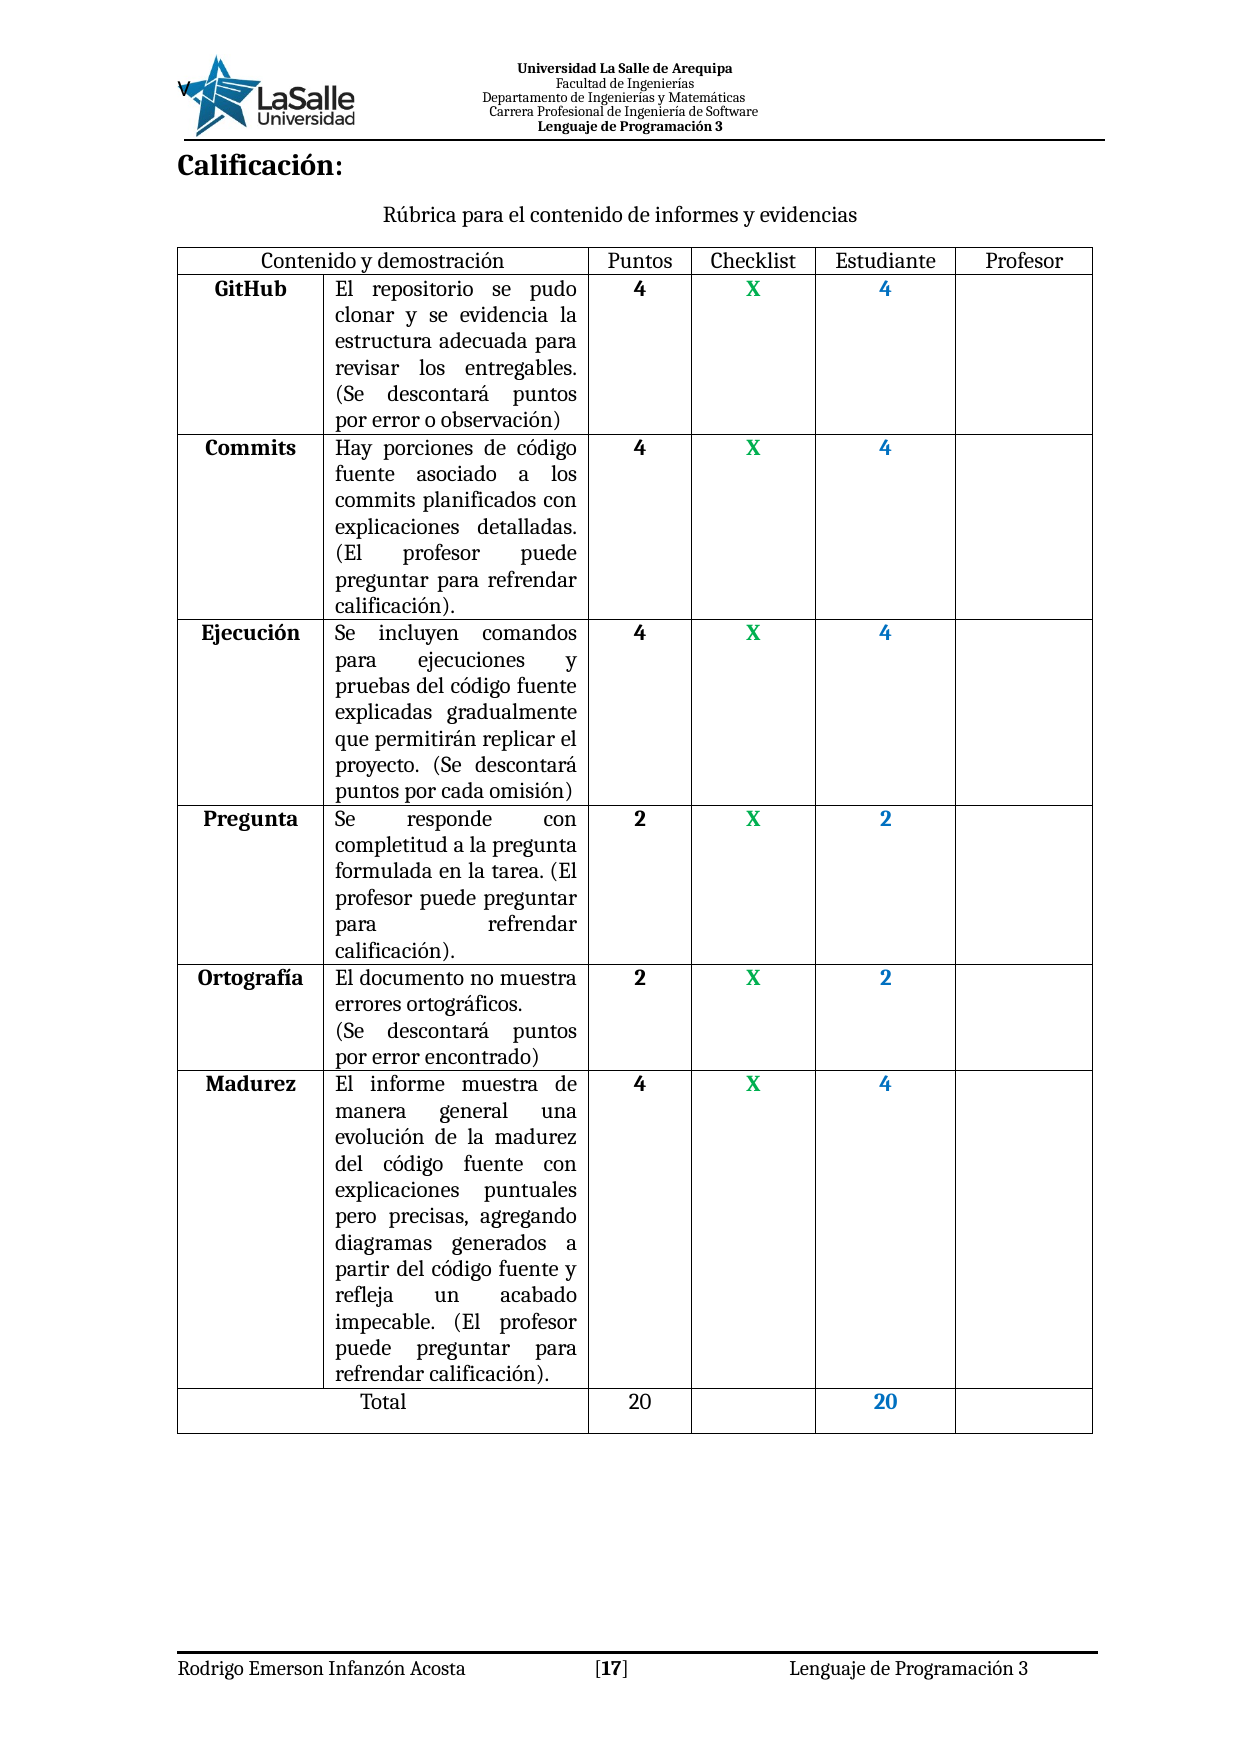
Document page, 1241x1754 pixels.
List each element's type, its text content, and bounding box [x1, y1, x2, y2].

table_cell El repositorio se pudo clonar y se evidencia la estructura adecuada para revisar los entregables. (Se descontará puntos por error o observación) [324, 275, 588, 433]
table_cell 2 [816, 806, 955, 964]
table_cell X [692, 1071, 815, 1387]
table_cell Commits [178, 435, 323, 619]
table_header Puntos [589, 248, 691, 274]
table_cell X [692, 435, 815, 619]
table_cell 4 [816, 275, 955, 433]
table_cell [956, 806, 1092, 964]
table_cell 2 [589, 806, 691, 964]
picture [177, 54, 355, 137]
table_cell 4 [589, 435, 691, 619]
table_cell 4 [589, 620, 691, 804]
table_cell Se responde con completitud a la pregunta formulada en la tarea. (El profesor puede preguntar para refrendar calificación). [324, 806, 588, 964]
table_cell 20 [589, 1389, 691, 1433]
table_cell Ejecución [178, 620, 323, 804]
table_header Estudiante [816, 248, 955, 274]
table_cell 2 [589, 965, 691, 1070]
table_cell [956, 435, 1092, 619]
table_cell X [692, 965, 815, 1070]
table_cell Madurez [178, 1071, 323, 1387]
table_cell 20 [816, 1389, 955, 1433]
text Calificación: [177, 148, 1063, 182]
table_cell [956, 275, 1092, 433]
table_cell El documento no muestra errores ortográficos. (Se descontará puntos por error encontrado) [324, 965, 588, 1070]
table_cell Hay porciones de código fuente asociado a los commits planificados con explicaciones detalladas. (El profesor puede preguntar para refrendar calificación). [324, 435, 588, 619]
table_cell [956, 1389, 1092, 1433]
table_cell 2 [816, 965, 955, 1070]
table_cell 4 [589, 275, 691, 433]
text Rúbrica para el contenido de informes y evidencias [177, 202, 1063, 228]
table_cell Pregunta [178, 806, 323, 964]
table_header Profesor [956, 248, 1092, 274]
table_cell El informe muestra de manera general una evolución de la madurez del código fuente con explicaciones puntuales pero precisas, agregando diagramas generados a partir del código fuente y refleja un acabado impecable. (El profesor puede preguntar para refrendar calificación). [324, 1071, 588, 1387]
table_cell X [692, 620, 815, 804]
table_cell 4 [816, 435, 955, 619]
table_cell GitHub [178, 275, 323, 433]
table_header Checklist [692, 248, 815, 274]
table_cell 4 [816, 620, 955, 804]
table_cell [956, 620, 1092, 804]
table_cell X [692, 806, 815, 964]
table_cell 4 [589, 1071, 691, 1387]
table_cell Se incluyen comandos para ejecuciones y pruebas del código fuente explicadas gradualmente que permitirán replicar el proyecto. (Se descontará puntos por cada omisión) [324, 620, 588, 804]
table_cell [692, 1389, 815, 1433]
table_cell [956, 1071, 1092, 1387]
table_cell X [692, 275, 815, 433]
table_cell [956, 965, 1092, 1070]
table_header Contenido y demostración [178, 248, 588, 274]
table_cell Total [178, 1389, 588, 1433]
table_cell Ortografía [178, 965, 323, 1070]
table_cell 4 [816, 1071, 955, 1387]
